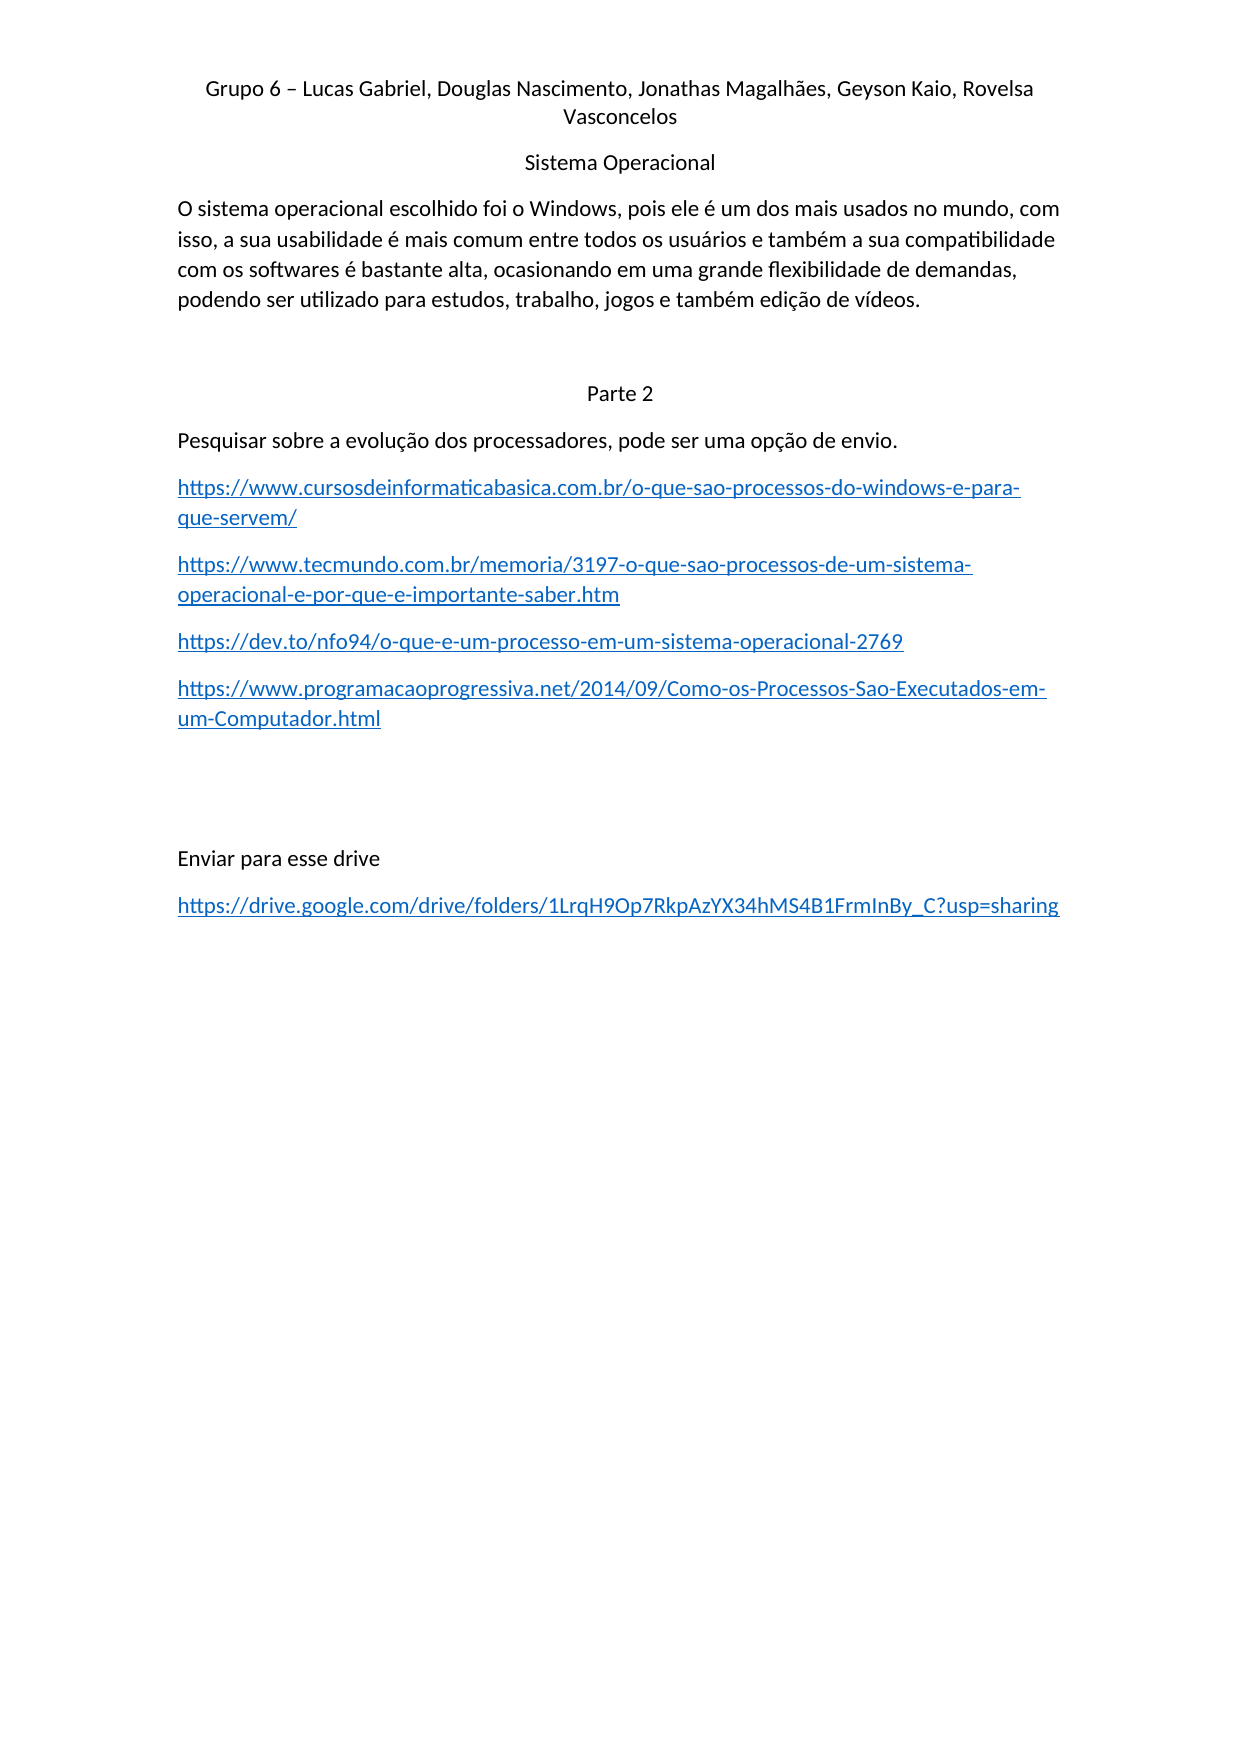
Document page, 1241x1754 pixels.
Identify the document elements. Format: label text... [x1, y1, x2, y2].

text https://www.tecmundo.com.br/memoria/3197-o-que-sao-processos-de-um-sistema-operacional-e-por-que-e-importante-saber.htm [177, 550, 1063, 608]
text https://dev.to/nfo94/o-que-e-um-processo-em-um-sistema-operacional-2769 [177, 627, 1063, 655]
text https://www.cursosdeinformaticabasica.com.br/o-que-sao-processos-do-windows-e-para-que-servem/ [177, 473, 1063, 531]
text Parte 2 [177, 379, 1063, 407]
text Pesquisar sobre a evolução dos processadores, pode ser uma opção de envio. [177, 426, 1063, 454]
text O sistema operacional escolhido foi o Windows, pois ele é um dos mais usados no mundo, com isso, a sua usabilidade é mais comum entre todos os usuários e também a sua compatibilidade com os softwares é bastante alta, ocasionando em uma grande flexibilidade de demandas, podendo ser utilizado para estudos, trabalho, jogos e também edição de vídeos. [177, 194, 1063, 313]
text Enviar para esse drive [177, 844, 1063, 872]
text https://www.programacaoprogressiva.net/2014/09/Como-os-Processos-Sao-Executados-em-um-Computador.html [177, 674, 1063, 732]
text https://drive.google.com/drive/folders/1LrqH9Op7RkpAzYX34hMS4B1FrmInBy_C?usp=sharing [177, 891, 1063, 919]
text Sistema Operacional [177, 148, 1063, 176]
